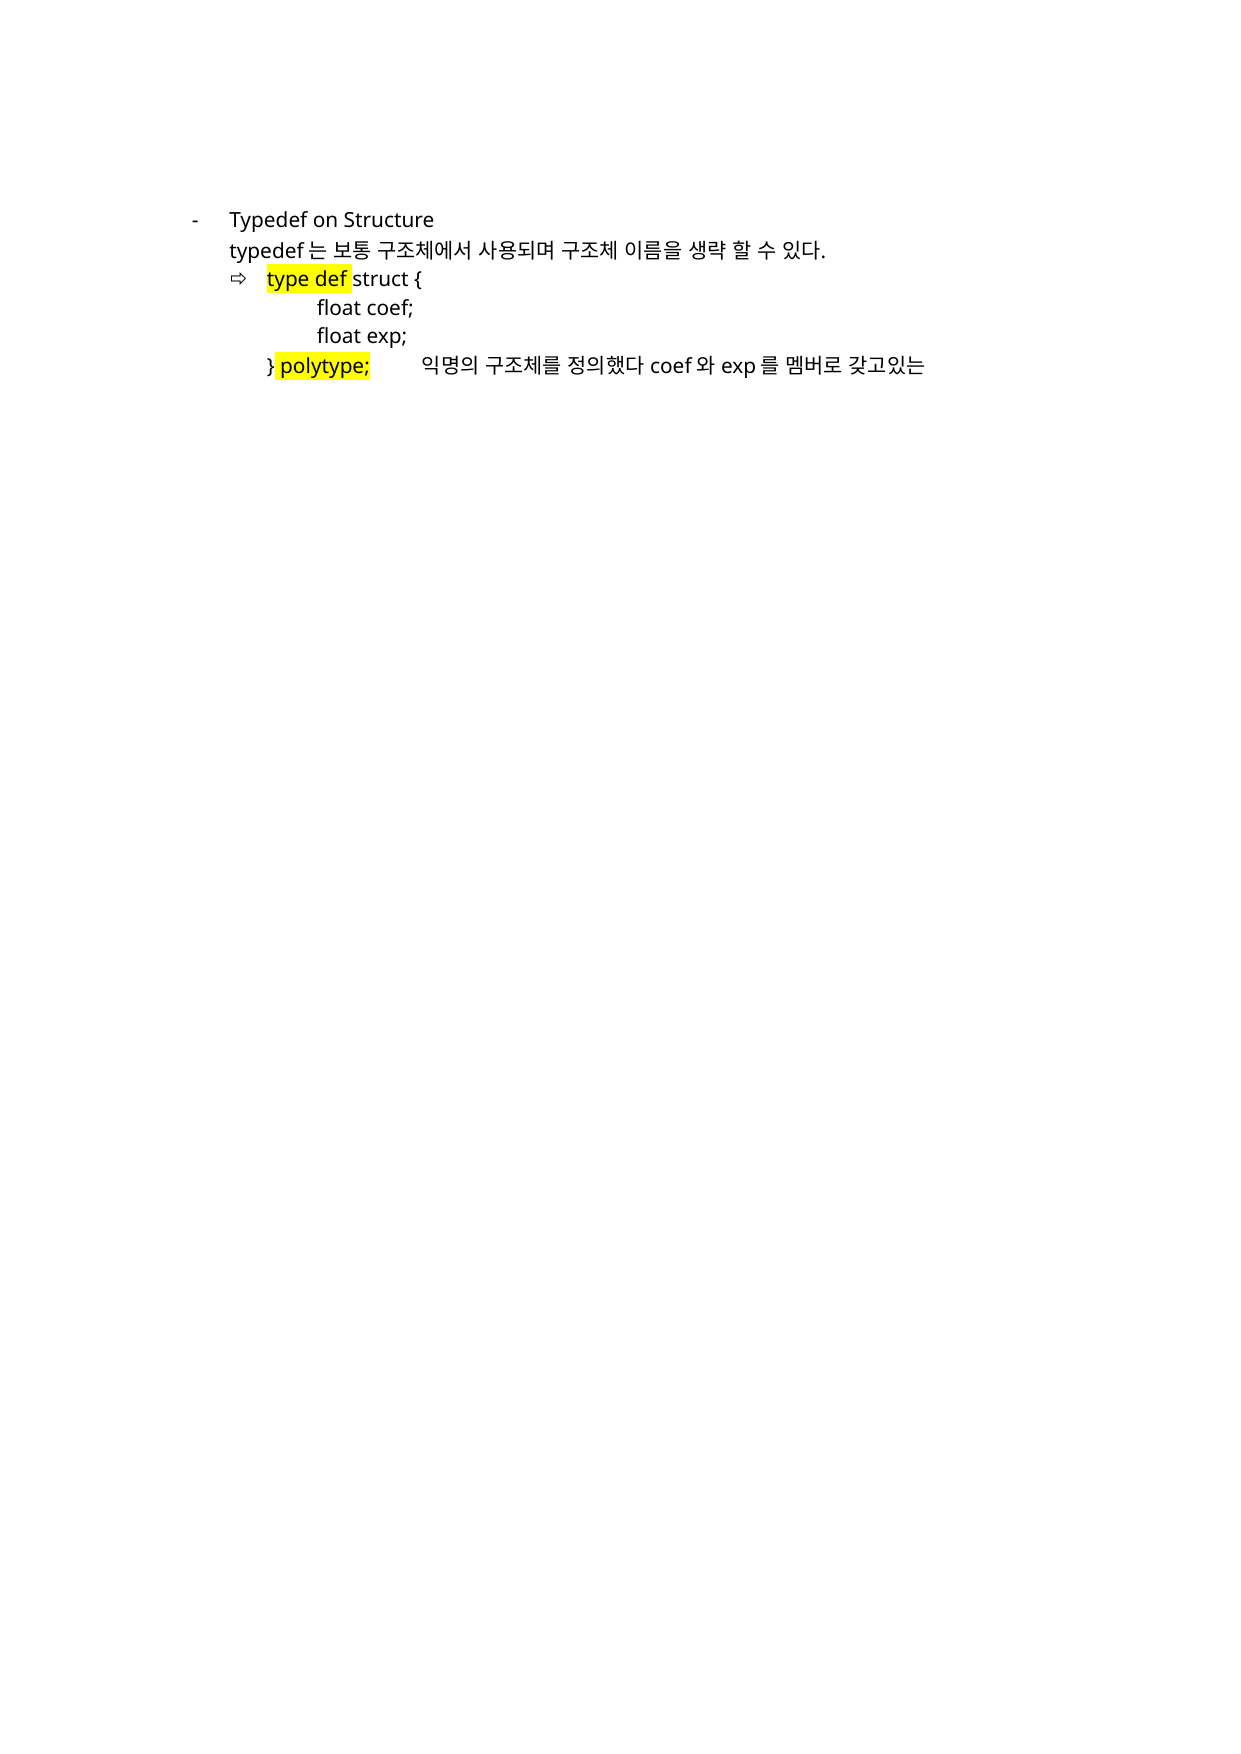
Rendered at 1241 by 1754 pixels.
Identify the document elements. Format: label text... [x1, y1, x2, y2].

list type def struct { [229, 264, 267, 293]
list Typedef on Structure [192, 206, 1090, 234]
text float exp; [317, 321, 1090, 350]
text } polytype; 익명의 구조체를 정의했다 coef와 exp를 멤버로 갖고있는 [267, 350, 1090, 380]
text typedef는 보통 구조체에서 사용되며 구조체 이름을 생략 할 수 있다. [229, 234, 1090, 264]
text float coef; [317, 293, 1090, 321]
list type def struct { [352, 264, 1090, 293]
